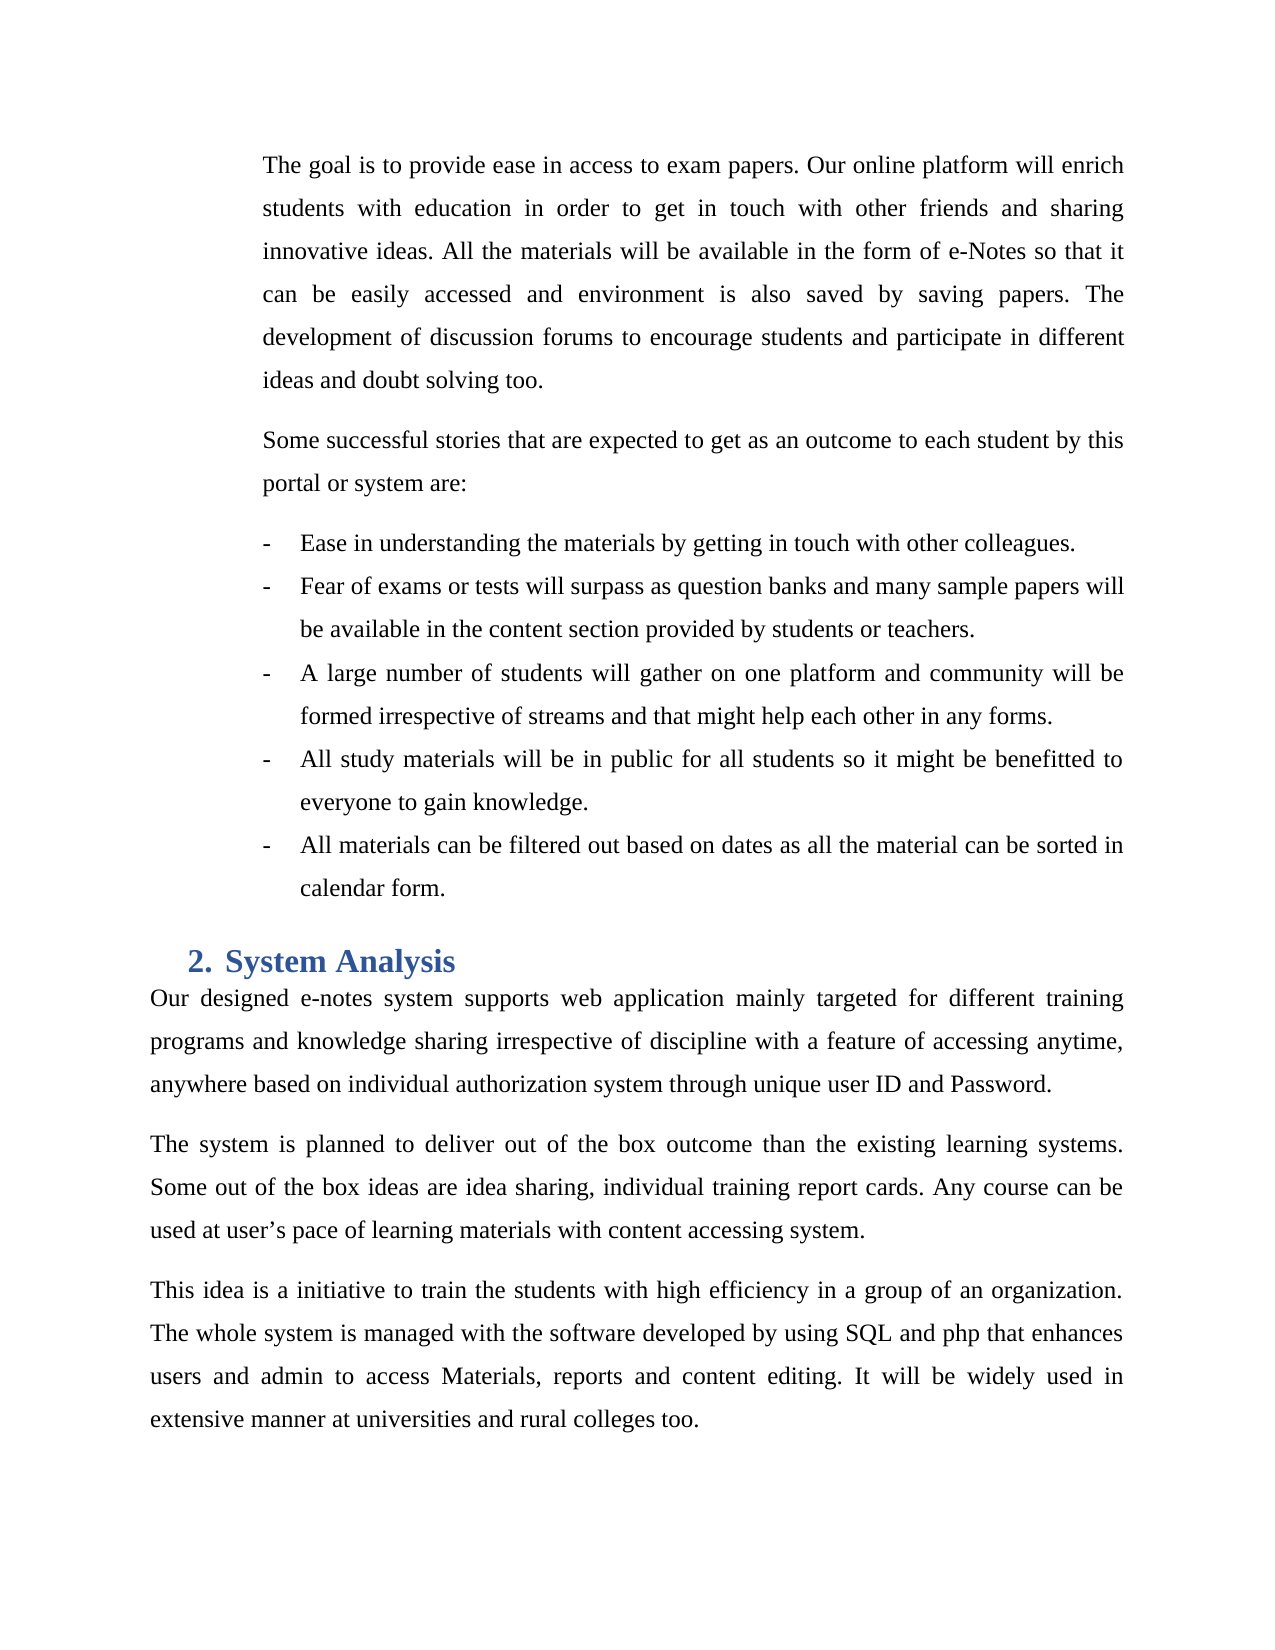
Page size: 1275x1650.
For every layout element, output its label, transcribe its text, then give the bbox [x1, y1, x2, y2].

list Ease in understanding the materials by getting in touch with other colleagues. [262, 528, 1125, 557]
text The goal is to provide ease in access to exam papers. Our online platform will enrich students with education in order to get in touch with other friends and sharing innovative ideas. All the materials will be available in the form of e-Notes so that it can be easily accessed and environment is also saved by saving papers. The development of discussion forums to encourage students and participate in different ideas and doubt solving too. [262, 150, 1125, 394]
list All study materials will be in public for all students so it might be benefitted to everyone to gain knowledge. [262, 744, 1125, 816]
text This idea is a initiative to train the students with high efficiency in a group of an organization. The whole system is managed with the software developed by using SQL and php that enhances users and admin to access Materials, reports and content editing. It will be widely used in extensive manner at universities and rural colleges too. [150, 1275, 1125, 1433]
list All materials can be filtered out based on dates as all the material can be sorted in calendar form. [262, 830, 1125, 902]
text Some successful stories that are expected to get as an outcome to each student by this portal or system are: [262, 425, 1125, 497]
subtitle System Analysis [187, 941, 1125, 980]
list A large number of students will gather on one platform and community will be formed irrespective of streams and that might help each other in any forms. [262, 658, 1125, 729]
text Our designed e-notes system supports web application mainly targeted for different training programs and knowledge sharing irrespective of discipline with a feature of accessing anytime, anywhere based on individual authorization system through unique user ID and Password. [150, 983, 1125, 1098]
list Fear of exams or tests will surpass as question banks and many sample papers will be available in the content section provided by students or teachers. [262, 571, 1125, 643]
text The system is planned to deliver out of the box outcome than the existing learning systems. Some out of the box ideas are idea sharing, individual training report cards. Any course can be used at user’s pace of learning materials with content accessing system. [150, 1129, 1125, 1244]
